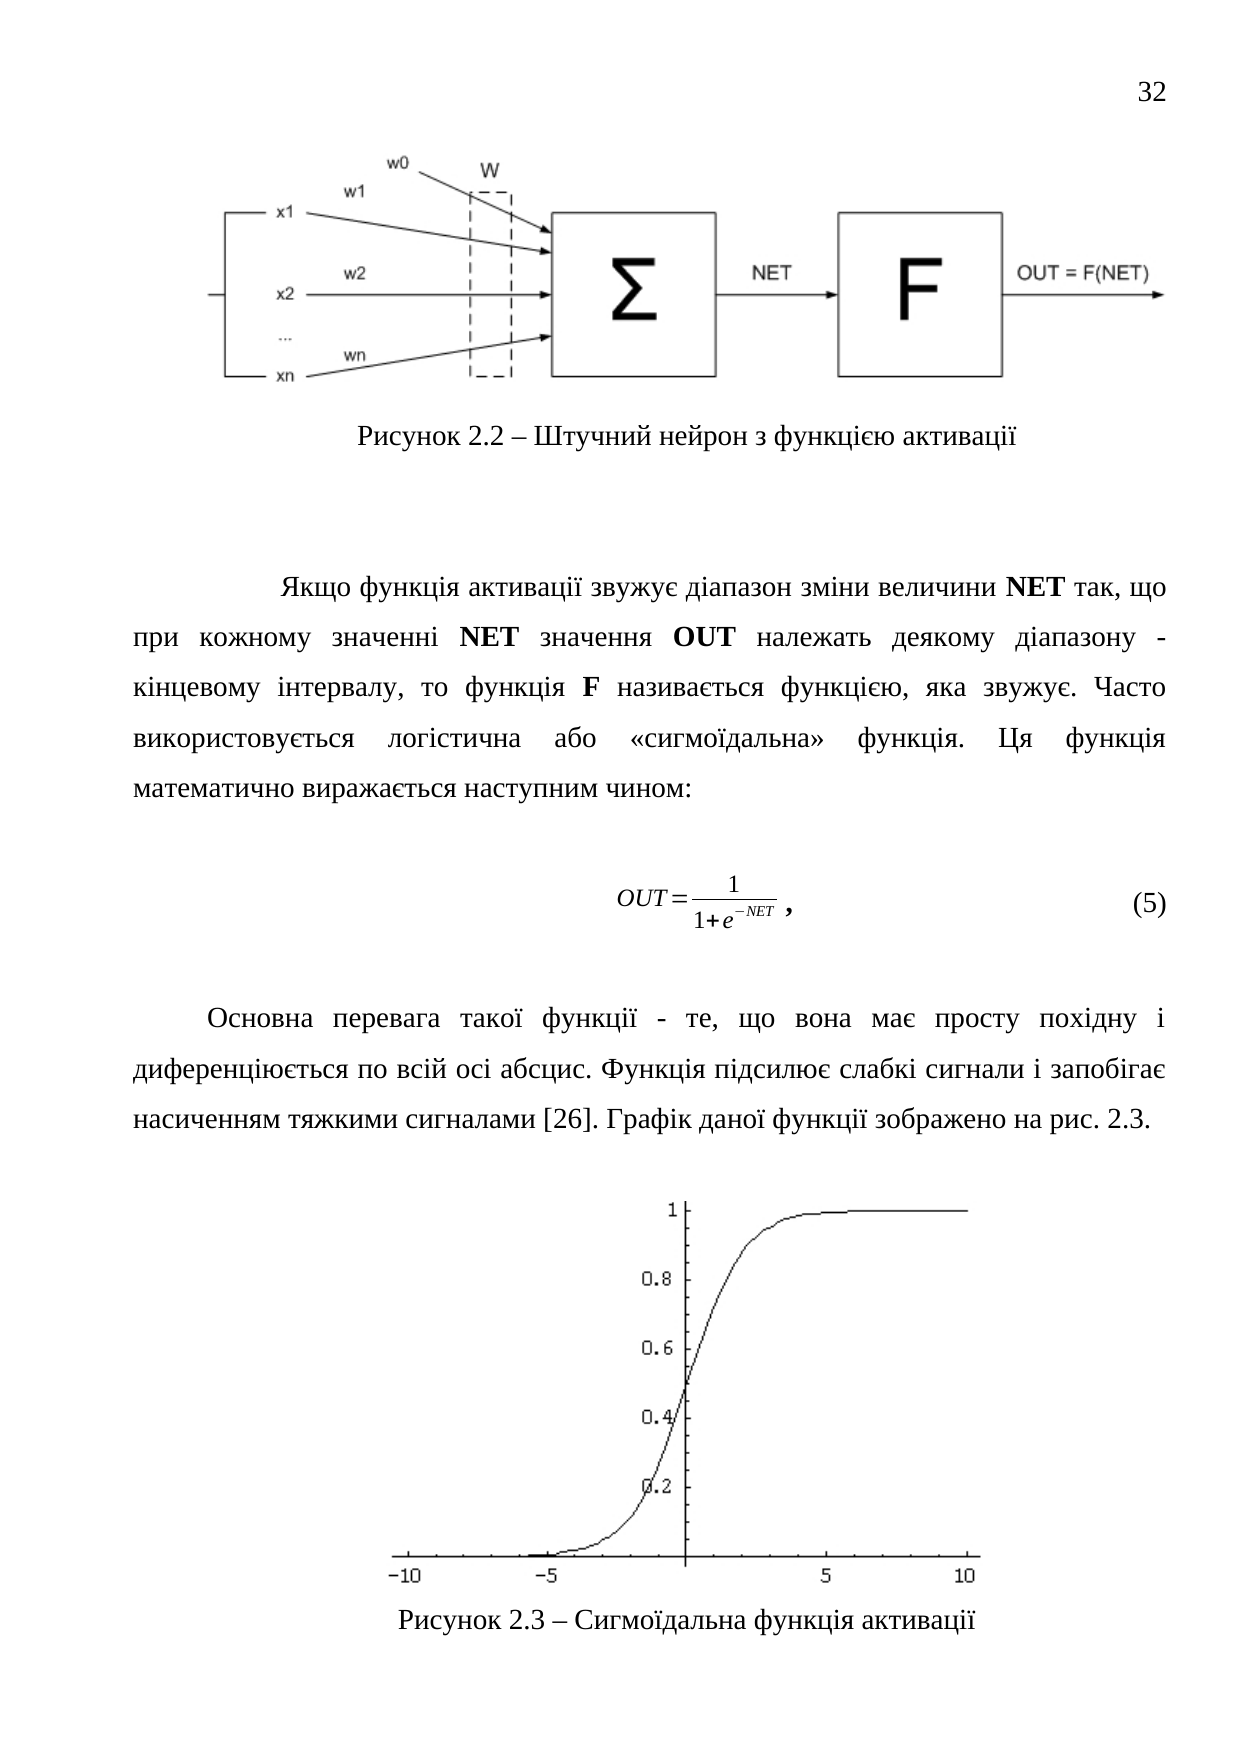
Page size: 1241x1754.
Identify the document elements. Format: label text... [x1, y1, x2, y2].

text Якщо функція активації звужує діапазон зміни величини NET так, що при кожному значенні NET значення OUT належать деякому діапазону - кінцевому інтервалу, то функція F називається функцією, яка звужує. Часто використовується логістична або «сигмоїдальна» функція. Ця функція математично виражається наступним чином: [133, 569, 1167, 804]
text , (5) [133, 871, 1167, 933]
text Рисунок 2.3 – Сигмоїдальна функція активації [133, 1602, 1167, 1636]
text Рисунок 2.2 – Штучний нейрон з функцією активації [133, 418, 1167, 452]
text Основна перевага такої функції - тe, що вона має просту похідну і диференціюється по всій осі абсцис. Функція підсилює слабкі сигнали і запобігає насиченням тяжкими сигналами [26]. Графік даної функції зображено на рис. 2.3. [133, 1000, 1167, 1134]
picture [206, 140, 1181, 402]
picture [376, 1201, 998, 1586]
